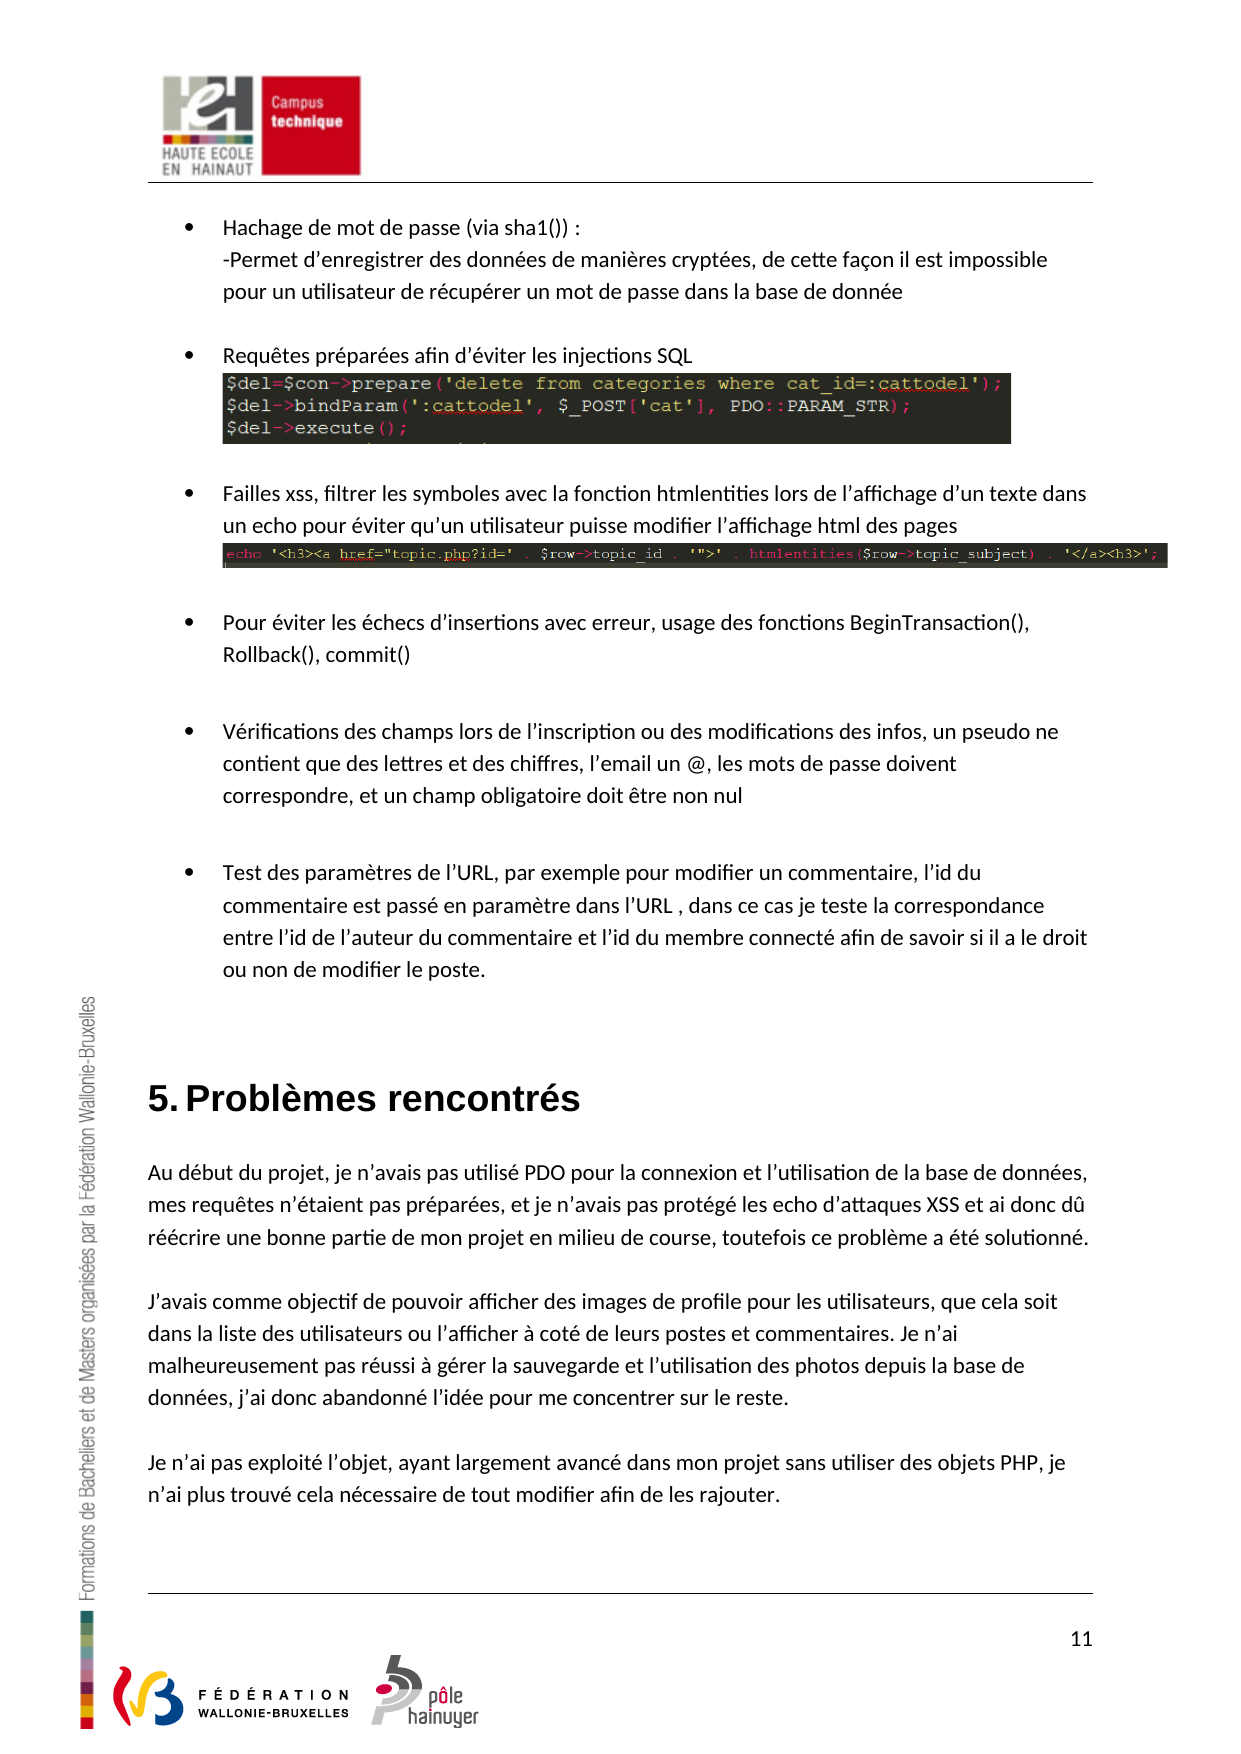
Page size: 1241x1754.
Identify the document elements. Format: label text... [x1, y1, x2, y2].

picture [78, 997, 98, 1725]
list Vérifications des champs lors de l’inscription ou des modifications des infos, un pseudo ne contient que des lettres et des chiffres, l’email un @, les mots de passe doivent correspondre, et un champ obligatoire doit être non nul [185, 717, 1093, 810]
list Pour éviter les échecs d’insertions avec erreur, usage des fonctions BeginTransaction(), Rollback(), commit() [185, 608, 1093, 668]
picture [222, 373, 1012, 444]
text -Permet d’enregistrer des données de manières cryptées, de cette façon il est impossible pour un utilisateur de récupérer un mot de passe dans la base de donnée [223, 245, 1093, 305]
text Je n’ai pas exploité l’objet, ayant largement avancé dans mon projet sans utiliser des objets PHP, je n’ai plus trouvé cela nécessaire de tout modifier afin de les rajouter. [148, 1448, 1093, 1508]
text J’avais comme objectif de pouvoir afficher des images de profile pour les utilisateurs, que cela soit dans la liste des utilisateurs ou l’afficher à coté de leurs postes et commentaires. Je n’ai malheureusement pas réussi à gérer la sauvegarde et l’utilisation des photos depuis la base de données, j’ai donc abandonné l’idée pour me concentrer sur le reste. [148, 1287, 1093, 1412]
picture [222, 543, 1168, 568]
text Au début du projet, je n’avais pas utilisé PDO pour la connexion et l’utilisation de la base de données, mes requêtes n’étaient pas préparées, et je n’avais pas protégé les echo d’attaques XSS et ai donc dû réécrire une bonne partie de mon projet en milieu de course, toutefois ce problème a été solutionné. [148, 1158, 1093, 1251]
subtitle Problèmes rencontrés [148, 1077, 1093, 1120]
list Test des paramètres de l’URL, par exemple pour modifier un commentaire, l’id du commentaire est passé en paramètre dans l’URL , dans ce cas je teste la correspondance entre l’id de l’auteur du commentaire et l’id du membre connecté afin de savoir si il a le droit ou non de modifier le poste. [185, 858, 1093, 983]
picture [158, 73, 369, 182]
list Hachage de mot de passe (via sha1()) : [185, 213, 1093, 241]
picture [113, 1655, 479, 1727]
